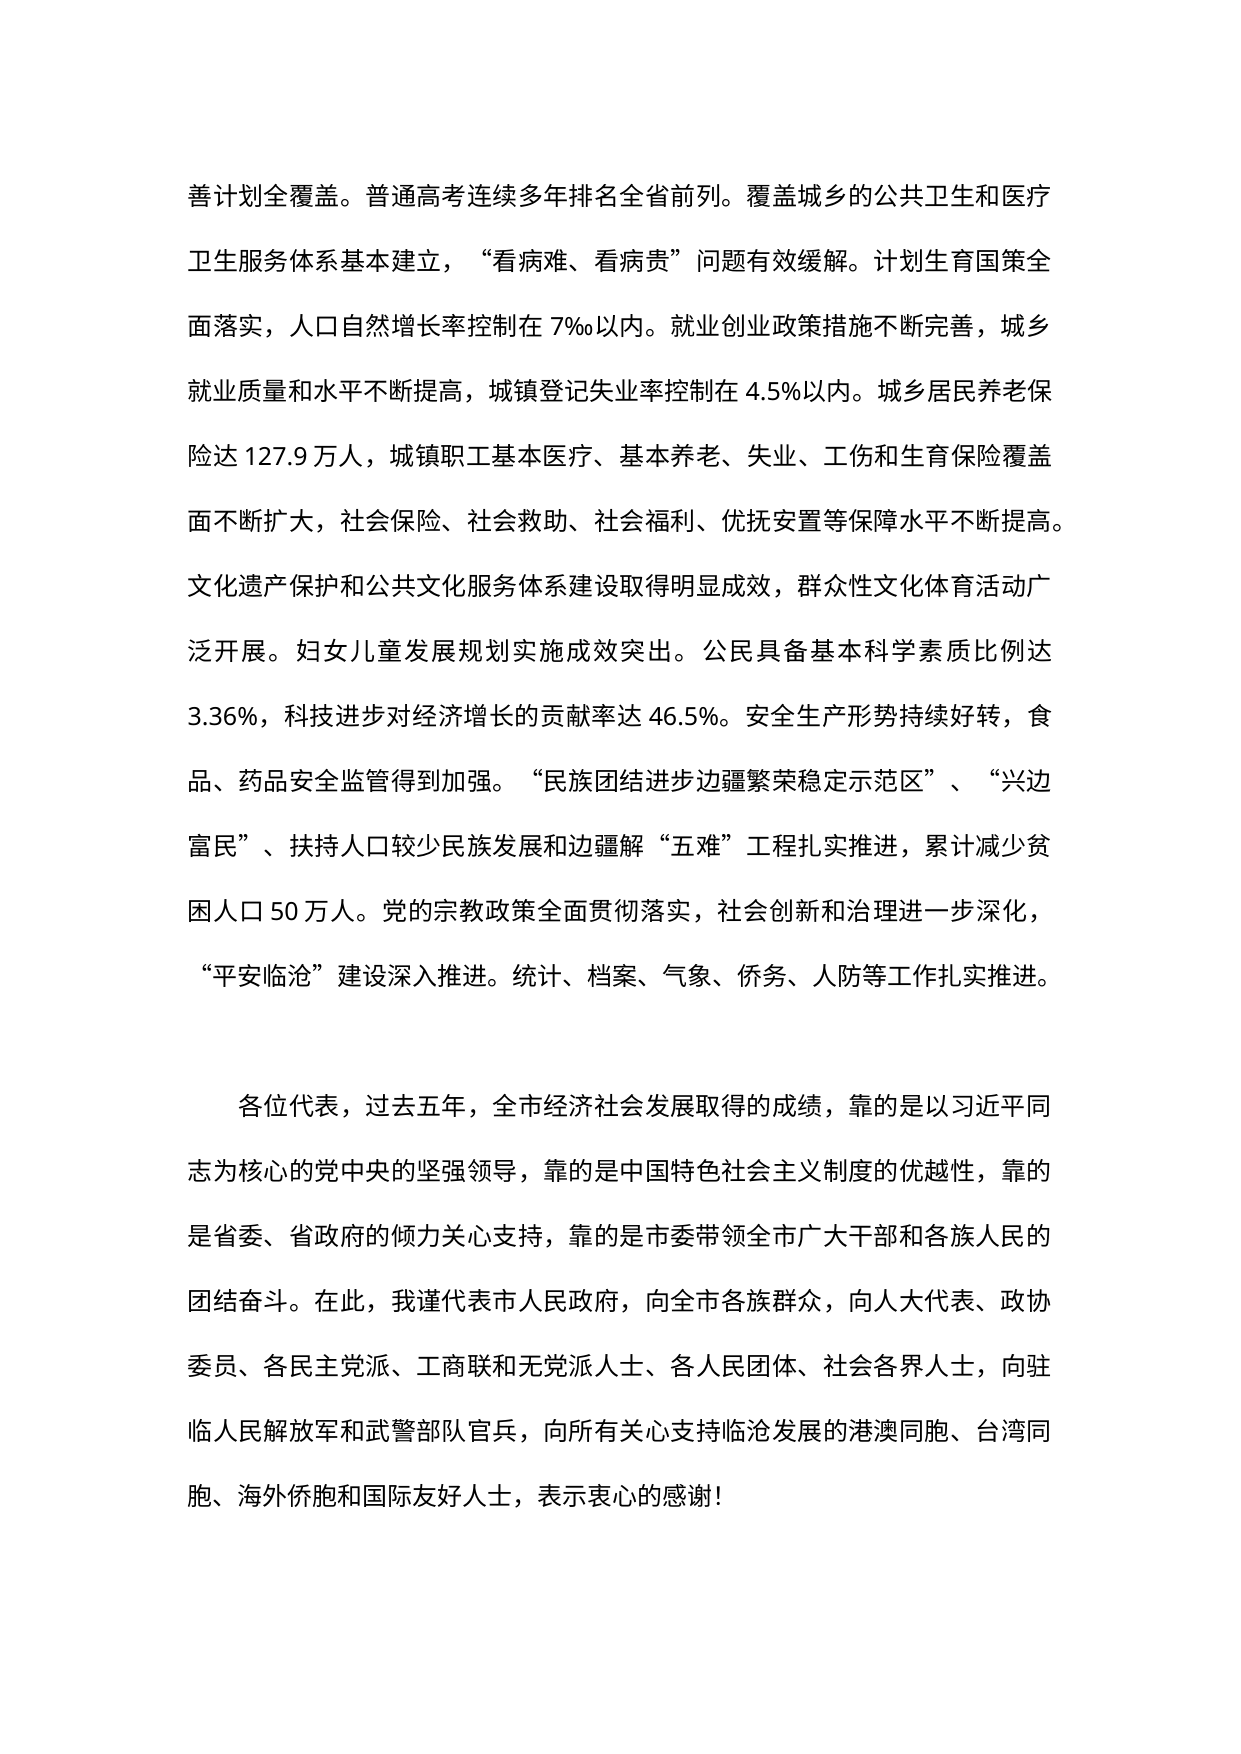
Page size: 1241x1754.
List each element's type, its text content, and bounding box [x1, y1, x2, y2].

text 各位代表，过去五年，全市经济社会发展取得的成绩，靠的是以习近平同志为核心的党中央的坚强领导，靠的是中国特色社会主义制度的优越性，靠的是省委、省政府的倾力关心支持，靠的是市委带领全市广大干部和各族人民的团结奋斗。在此，我谨代表市人民政府，向全市各族群众，向人大代表、政协委员、各民主党派、工商联和无党派人士、各人民团体、社会各界人士，向驻临人民解放军和武警部队官兵，向所有关心支持临沧发展的港澳同胞、台湾同胞、海外侨胞和国际友好人士，表示衷心的感谢！ [187, 1072, 1053, 1527]
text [187, 162, 1053, 1007]
